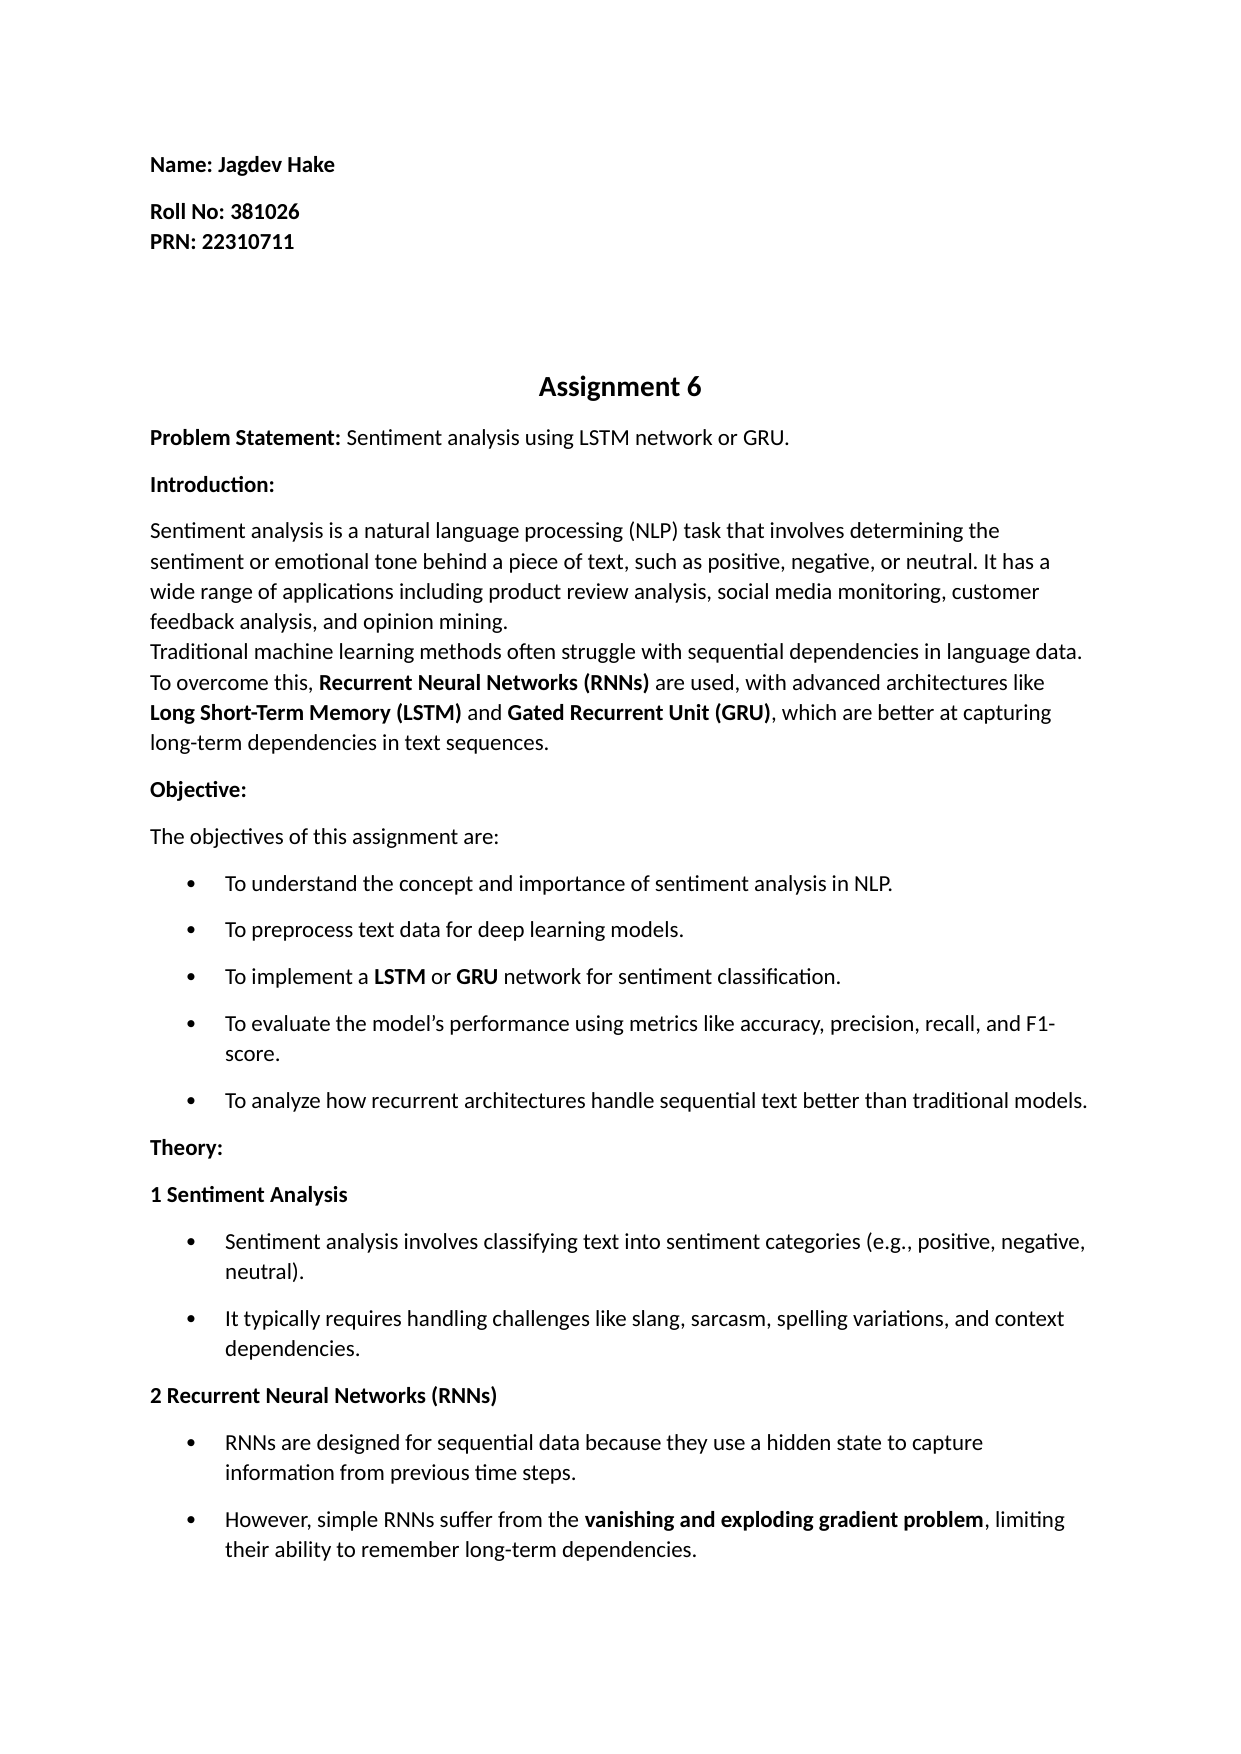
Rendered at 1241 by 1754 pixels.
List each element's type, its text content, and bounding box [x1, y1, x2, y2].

list To evaluate the model’s performance using metrics like accuracy, precision, recall, and F1-score. [187, 1009, 1090, 1067]
list To understand the concept and importance of sentiment analysis in NLP. [187, 869, 1090, 897]
list It typically requires handling challenges like slang, sarcasm, spelling variations, and context dependencies. [187, 1304, 1090, 1362]
text Introduction: [150, 470, 1090, 498]
text Theory: [150, 1133, 1090, 1161]
text Objective: [150, 775, 1090, 803]
text Name: Jagdev Hake [150, 150, 1090, 178]
text 1 Sentiment Analysis [150, 1180, 1090, 1208]
text 2 Recurrent Neural Networks (RNNs) [150, 1381, 1090, 1409]
text Sentiment analysis is a natural language processing (NLP) task that involves determining the sentiment or emotional tone behind a piece of text, such as positive, negative, or neutral. It has a wide range of applications including product review analysis, social media monitoring, customer feedback analysis, and opinion mining. Traditional machine learning methods often struggle with sequential dependencies in language data. To overcome this, Recurrent Neural Networks (RNNs) are used, with advanced architectures like Long Short-Term Memory (LSTM) and Gated Recurrent Unit (GRU), which are better at capturing long-term dependencies in text sequences. [150, 517, 1090, 756]
list To preprocess text data for deep learning models. [187, 916, 1090, 943]
text Roll No: 381026 PRN: 22310711 [150, 197, 1090, 255]
list However, simple RNNs suffer from the vanishing and exploding gradient problem, limiting their ability to remember long-term dependencies. [187, 1505, 1090, 1563]
list RNNs are designed for sequential data because they use a hidden state to capture information from previous time steps. [187, 1428, 1090, 1486]
text The objectives of this assignment are: [150, 822, 1090, 850]
text Problem Statement: Sentiment analysis using LSTM network or GRU. [150, 423, 1090, 451]
list To implement a LSTM or GRU network for sentiment classification. [187, 962, 1090, 990]
text Assignment 6 [150, 368, 1090, 403]
list To analyze how recurrent architectures handle sequential text better than traditional models. [187, 1086, 1090, 1114]
list Sentiment analysis involves classifying text into sentiment categories (e.g., positive, negative, neutral). [187, 1227, 1090, 1285]
